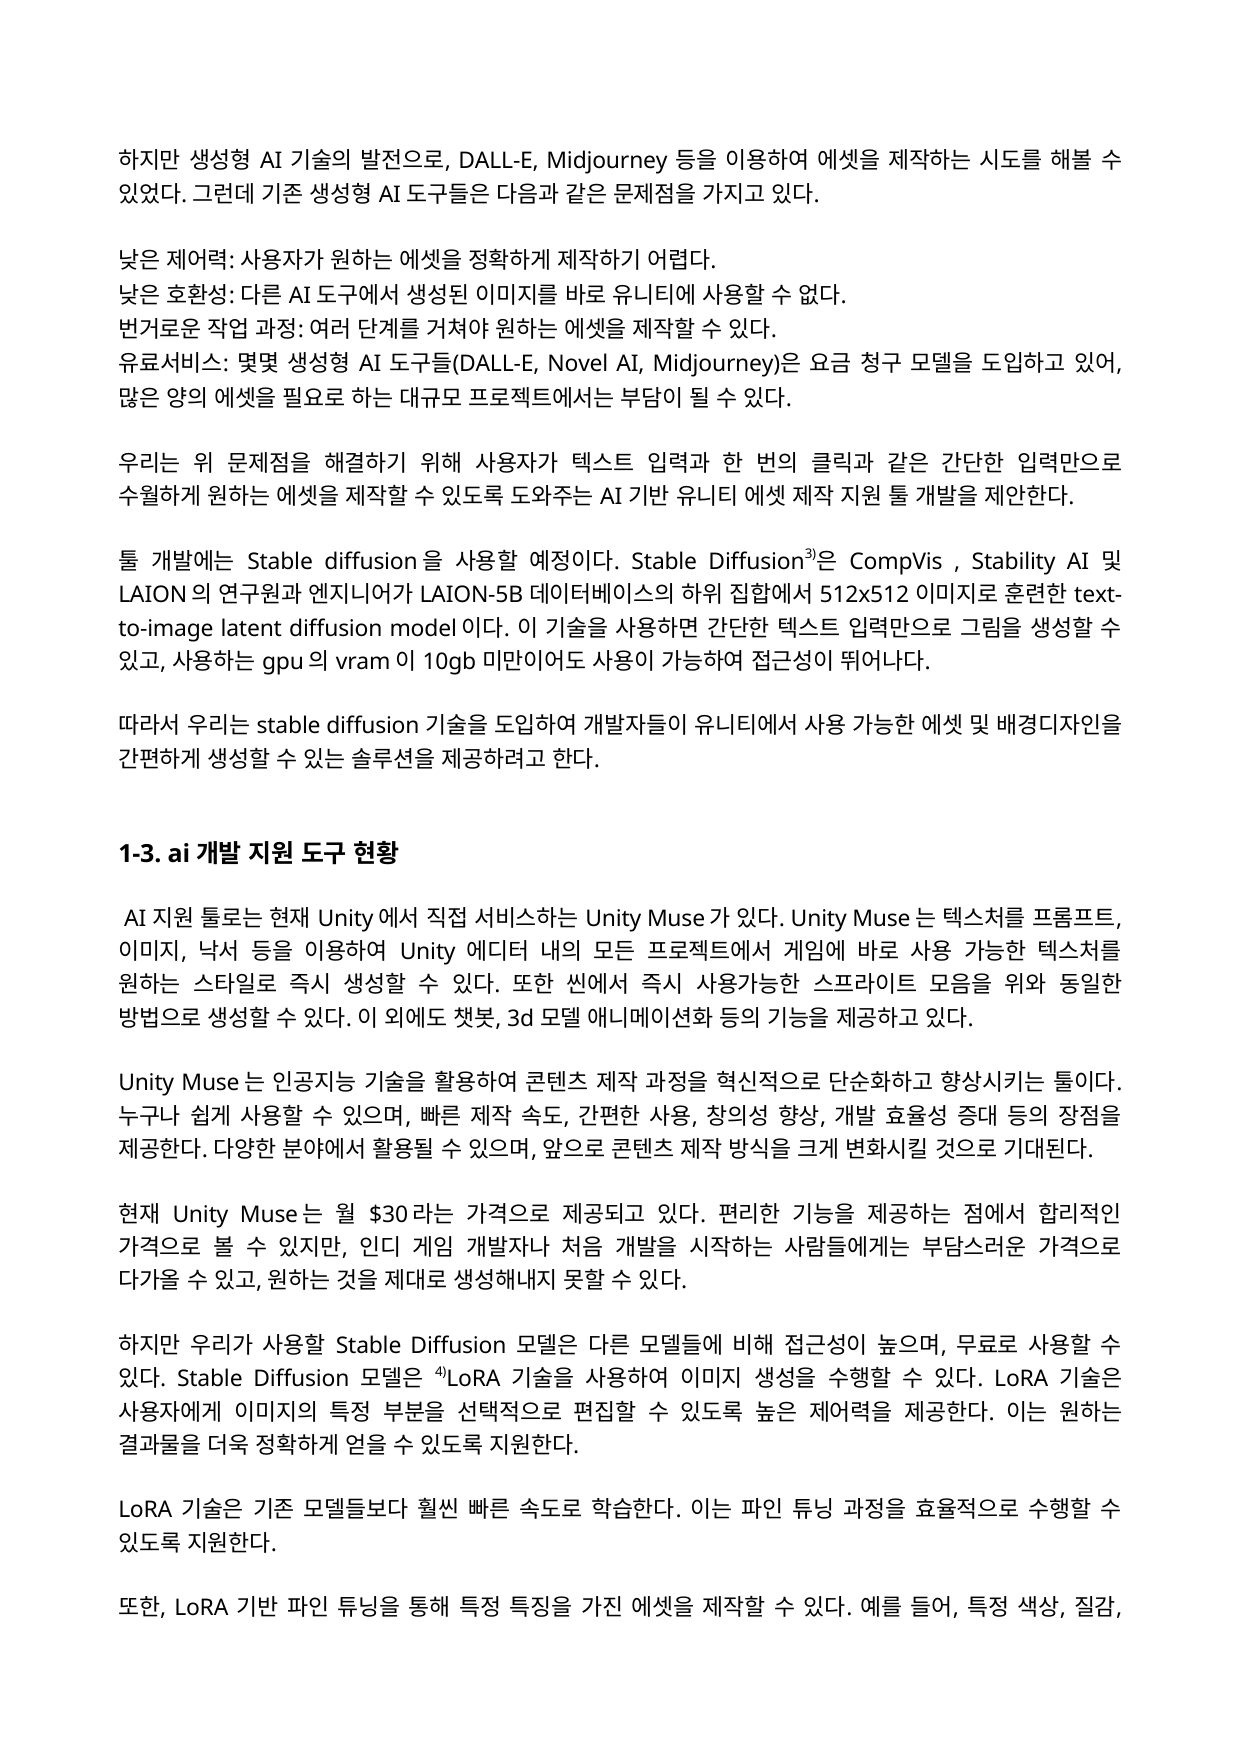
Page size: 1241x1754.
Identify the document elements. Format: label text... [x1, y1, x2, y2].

text 유료서비스: 몇몇 생성형 AI 도구들(DALL-E, Novel AI, Midjourney)은 요금 청구 모델을 도입하고 있어, 많은 양의 에셋을 필요로 하는 대규모 프로젝트에서는 부담이 될 수 있다. [118, 345, 1122, 413]
text 하지만 생성형 AI 기술의 발전으로, DALL-E, Midjourney 등을 이용하여 에셋을 제작하는 시도를 해볼 수 있었다. 그런데 기존 생성형 AI 도구들은 다음과 같은 문제점을 가지고 있다. [118, 142, 1122, 209]
text 번거로운 작업 과정: 여러 단계를 거쳐야 원하는 에셋을 제작할 수 있다. [118, 311, 1122, 344]
text 툴 개발에는 Stable diffusion을 사용할 예정이다. Stable Diffusion3)은 CompVis , Stability AI 및 LAION의 연구원과 엔지니어가 LAION-5B 데이터베이스의 하위 집합에서 512x512 이미지로 훈련한 text-to-image latent diffusion model이다. 이 기술을 사용하면 간단한 텍스트 입력만으로 그림을 생성할 수 있고, 사용하는 gpu의 vram이 10gb 미만이어도 사용이 가능하여 접근성이 뛰어나다. [118, 543, 1122, 676]
text 하지만 우리가 사용할 Stable Diffusion 모델은 다른 모델들에 비해 접근성이 높으며, 무료로 사용할 수 있다. Stable Diffusion 모델은 4)LoRA 기술을 사용하여 이미지 생성을 수행할 수 있다. LoRA 기술은 사용자에게 이미지의 특정 부분을 선택적으로 편집할 수 있도록 높은 제어력을 제공한다. 이는 원하는 결과물을 더욱 정확하게 얻을 수 있도록 지원한다. [118, 1327, 1122, 1460]
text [118, 1589, 1122, 1623]
text Unity Muse는 인공지능 기술을 활용하여 콘텐츠 제작 과정을 혁신적으로 단순화하고 향상시키는 툴이다. 누구나 쉽게 사용할 수 있으며, 빠른 제작 속도, 간편한 사용, 창의성 향상, 개발 효율성 증대 등의 장점을 제공한다. 다양한 분야에서 활용될 수 있으며, 앞으로 콘텐츠 제작 방식을 크게 변화시킬 것으로 기대된다. [118, 1064, 1122, 1164]
text 현재 Unity Muse는 월 $30라는 가격으로 제공되고 있다. 편리한 기능을 제공하는 점에서 합리적인 가격으로 볼 수 있지만, 인디 게임 개발자나 처음 개발을 시작하는 사람들에게는 부담스러운 가격으로 다가올 수 있고, 원하는 것을 제대로 생성해내지 못할 수 있다. [118, 1196, 1122, 1296]
text 1-3. ai 개발 지원 도구 현황 [118, 834, 1122, 870]
text 우리는 위 문제점을 해결하기 위해 사용자가 텍스트 입력과 한 번의 클릭과 같은 간단한 입력만으로 수월하게 원하는 에셋을 제작할 수 있도록 도와주는 AI 기반 유니티 에셋 제작 지원 툴 개발을 제안한다. [118, 445, 1122, 512]
text 따라서 우리는 stable diffusion 기술을 도입하여 개발자들이 유니티에서 사용 가능한 에셋 및 배경디자인을 간편하게 생성할 수 있는 솔루션을 제공하려고 한다. [118, 707, 1122, 774]
text 낮은 호환성: 다른 AI 도구에서 생성된 이미지를 바로 유니티에 사용할 수 없다. [118, 277, 1122, 310]
text AI 지원 툴로는 현재 Unity에서 직접 서비스하는 Unity Muse가 있다. Unity Muse는 텍스처를 프롬프트, 이미지, 낙서 등을 이용하여 Unity 에디터 내의 모든 프로젝트에서 게임에 바로 사용 가능한 텍스처를 원하는 스타일로 즉시 생성할 수 있다. 또한 씬에서 즉시 사용가능한 스프라이트 모음을 위와 동일한 방법으로 생성할 수 있다. 이 외에도 챗봇, 3d 모델 애니메이션화 등의 기능을 제공하고 있다. [118, 900, 1122, 1033]
text LoRA 기술은 기존 모델들보다 훨씬 빠른 속도로 학습한다. 이는 파인 튜닝 과정을 효율적으로 수행할 수 있도록 지원한다. [118, 1491, 1122, 1558]
text 낮은 제어력: 사용자가 원하는 에셋을 정확하게 제작하기 어렵다. [118, 242, 1122, 276]
